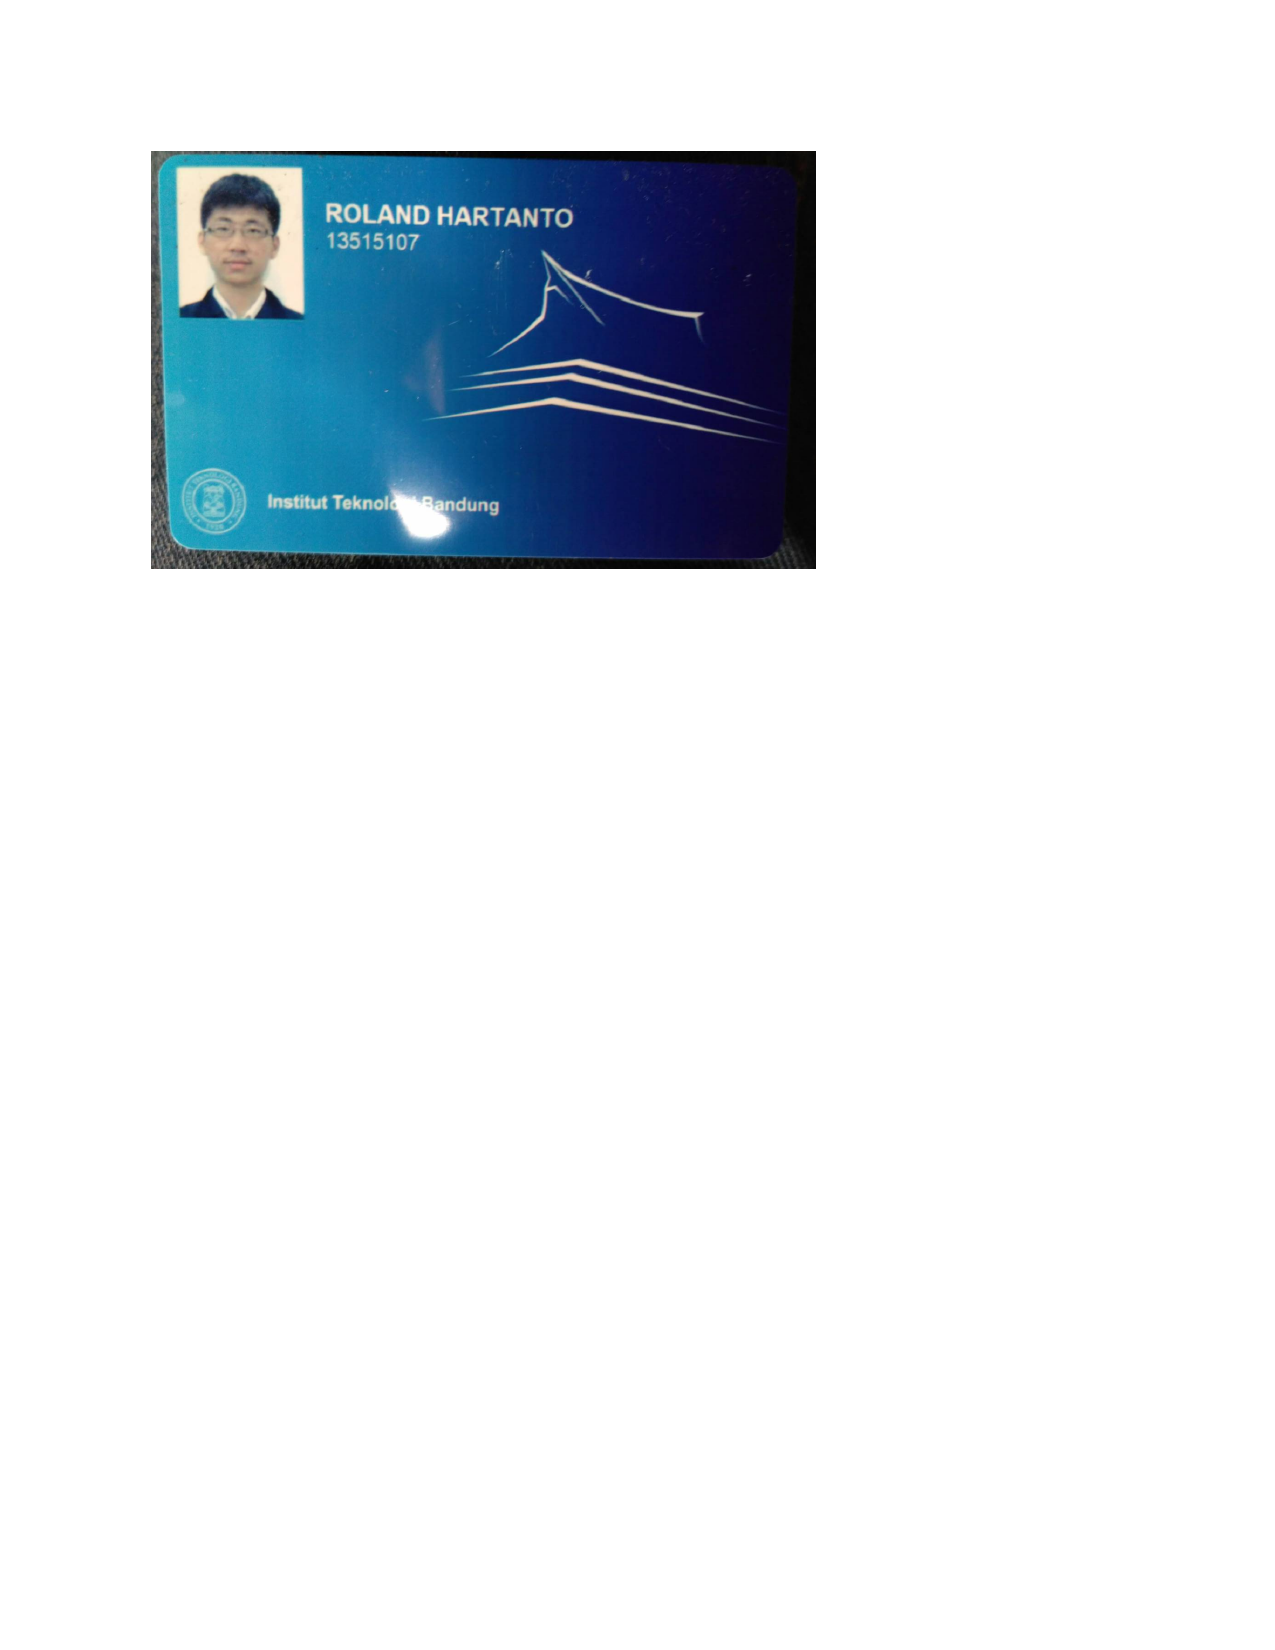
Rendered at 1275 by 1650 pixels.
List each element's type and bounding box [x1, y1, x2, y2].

picture [151, 151, 815, 569]
